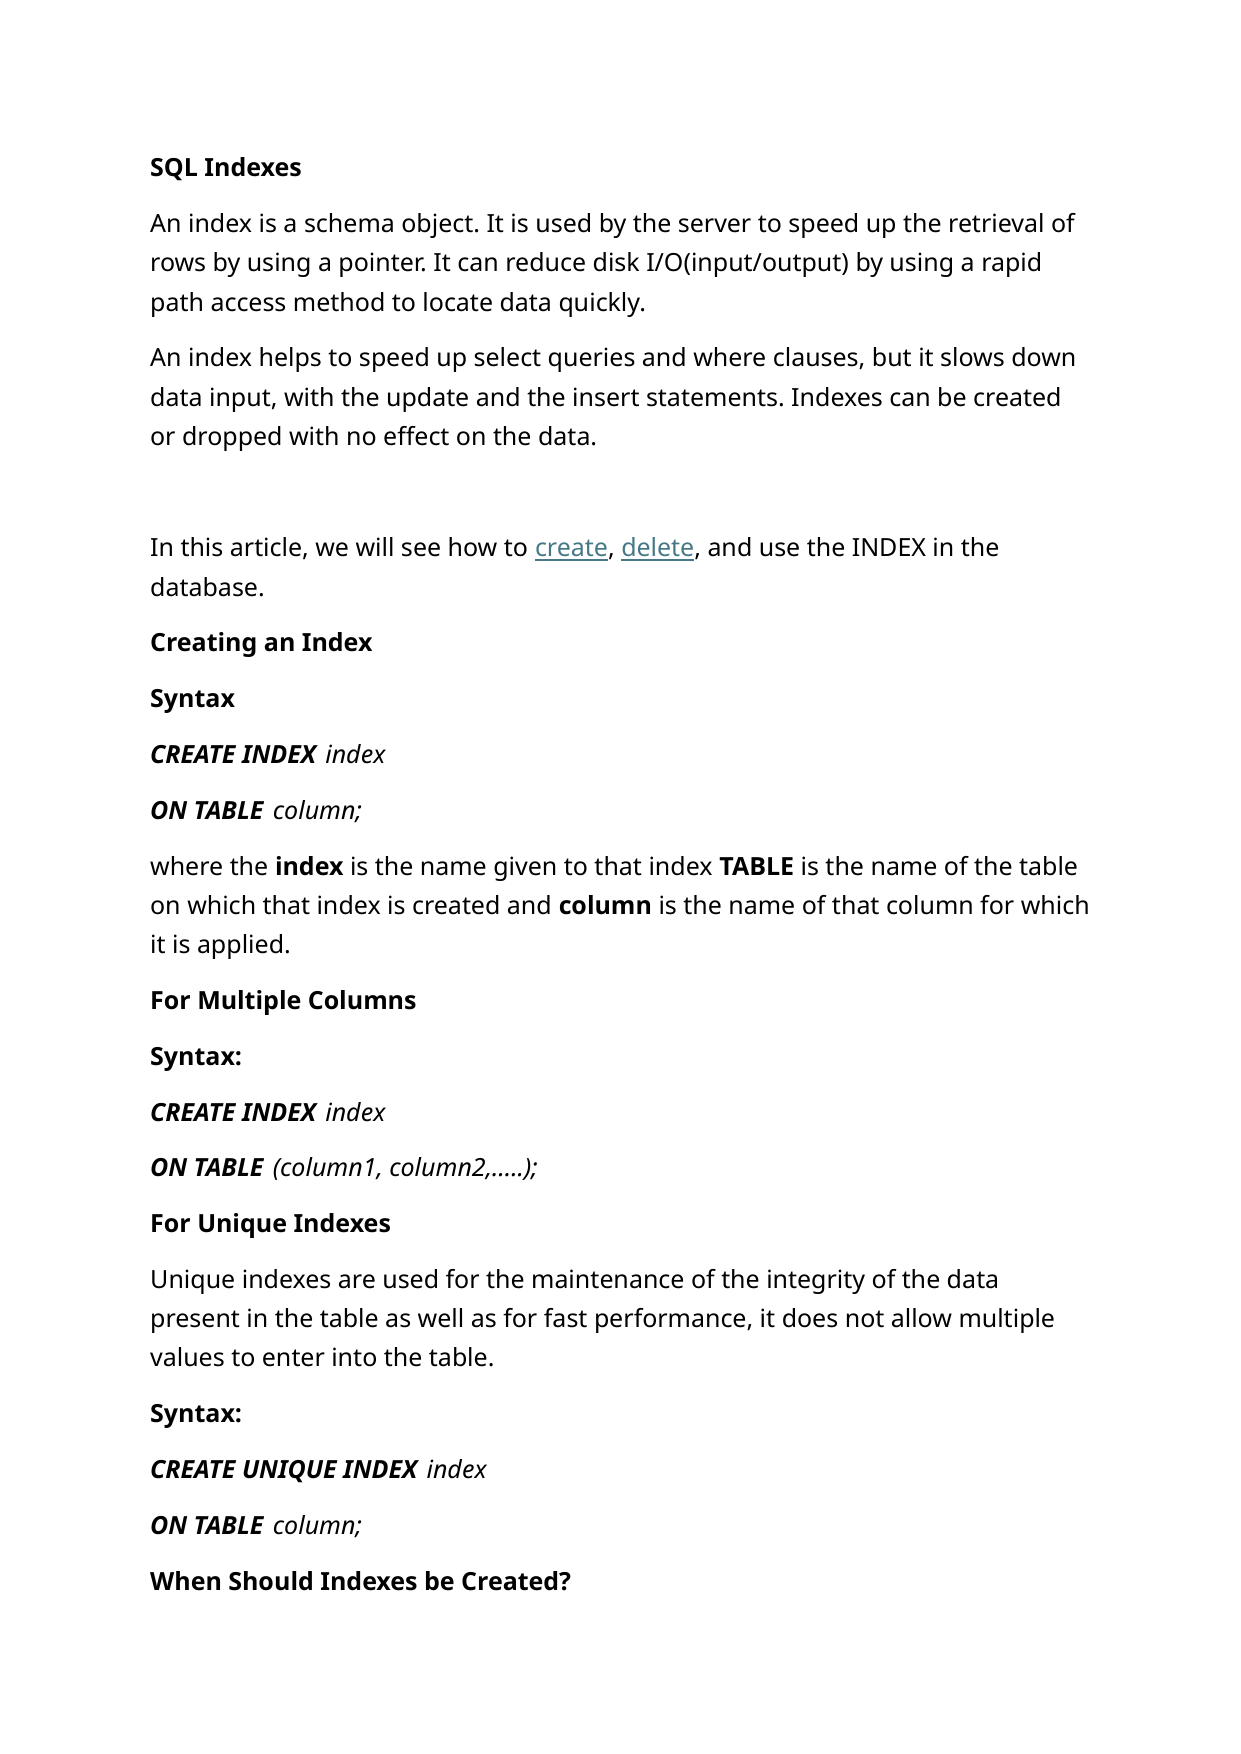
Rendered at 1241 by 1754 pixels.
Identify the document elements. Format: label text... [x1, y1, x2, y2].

text ON TABLE (column1, column2,…..); [150, 1150, 1090, 1184]
text Syntax: [150, 1396, 1090, 1430]
text For Unique Indexes [150, 1206, 1090, 1240]
text Syntax [150, 681, 1090, 715]
text When Should Indexes be Created? [150, 1563, 1090, 1597]
text CREATE UNIQUE INDEX index [150, 1452, 1090, 1486]
text SQL Indexes [150, 150, 1090, 184]
text ON TABLE column; [150, 1507, 1090, 1542]
text An index helps to speed up select queries and where clauses, but it slows down data input, with the update and the insert statements. Indexes can be created or dropped with no effect on the data. [150, 340, 1090, 452]
text where the index is the name given to that index TABLE is the name of the table on which that index is created and column is the name of that column for which it is applied. [150, 848, 1090, 961]
text For Multiple Columns [150, 982, 1090, 1017]
text An index is a schema object. It is used by the server to speed up the retrieval of rows by using a pointer. It can reduce disk I/O(input/output) by using a rapid path access method to locate data quickly. [150, 206, 1090, 318]
text CREATE INDEX index [150, 737, 1090, 771]
text In this article, we will see how to create, delete, and use the INDEX in the database. [150, 530, 1090, 603]
text Syntax: [150, 1038, 1090, 1072]
text Creating an Index [150, 625, 1090, 659]
text Unique indexes are used for the maintenance of the integrity of the data present in the table as well as for fast performance, it does not allow multiple values to enter into the table. [150, 1262, 1090, 1374]
text CREATE INDEX index [150, 1094, 1090, 1128]
text ON TABLE column; [150, 792, 1090, 827]
